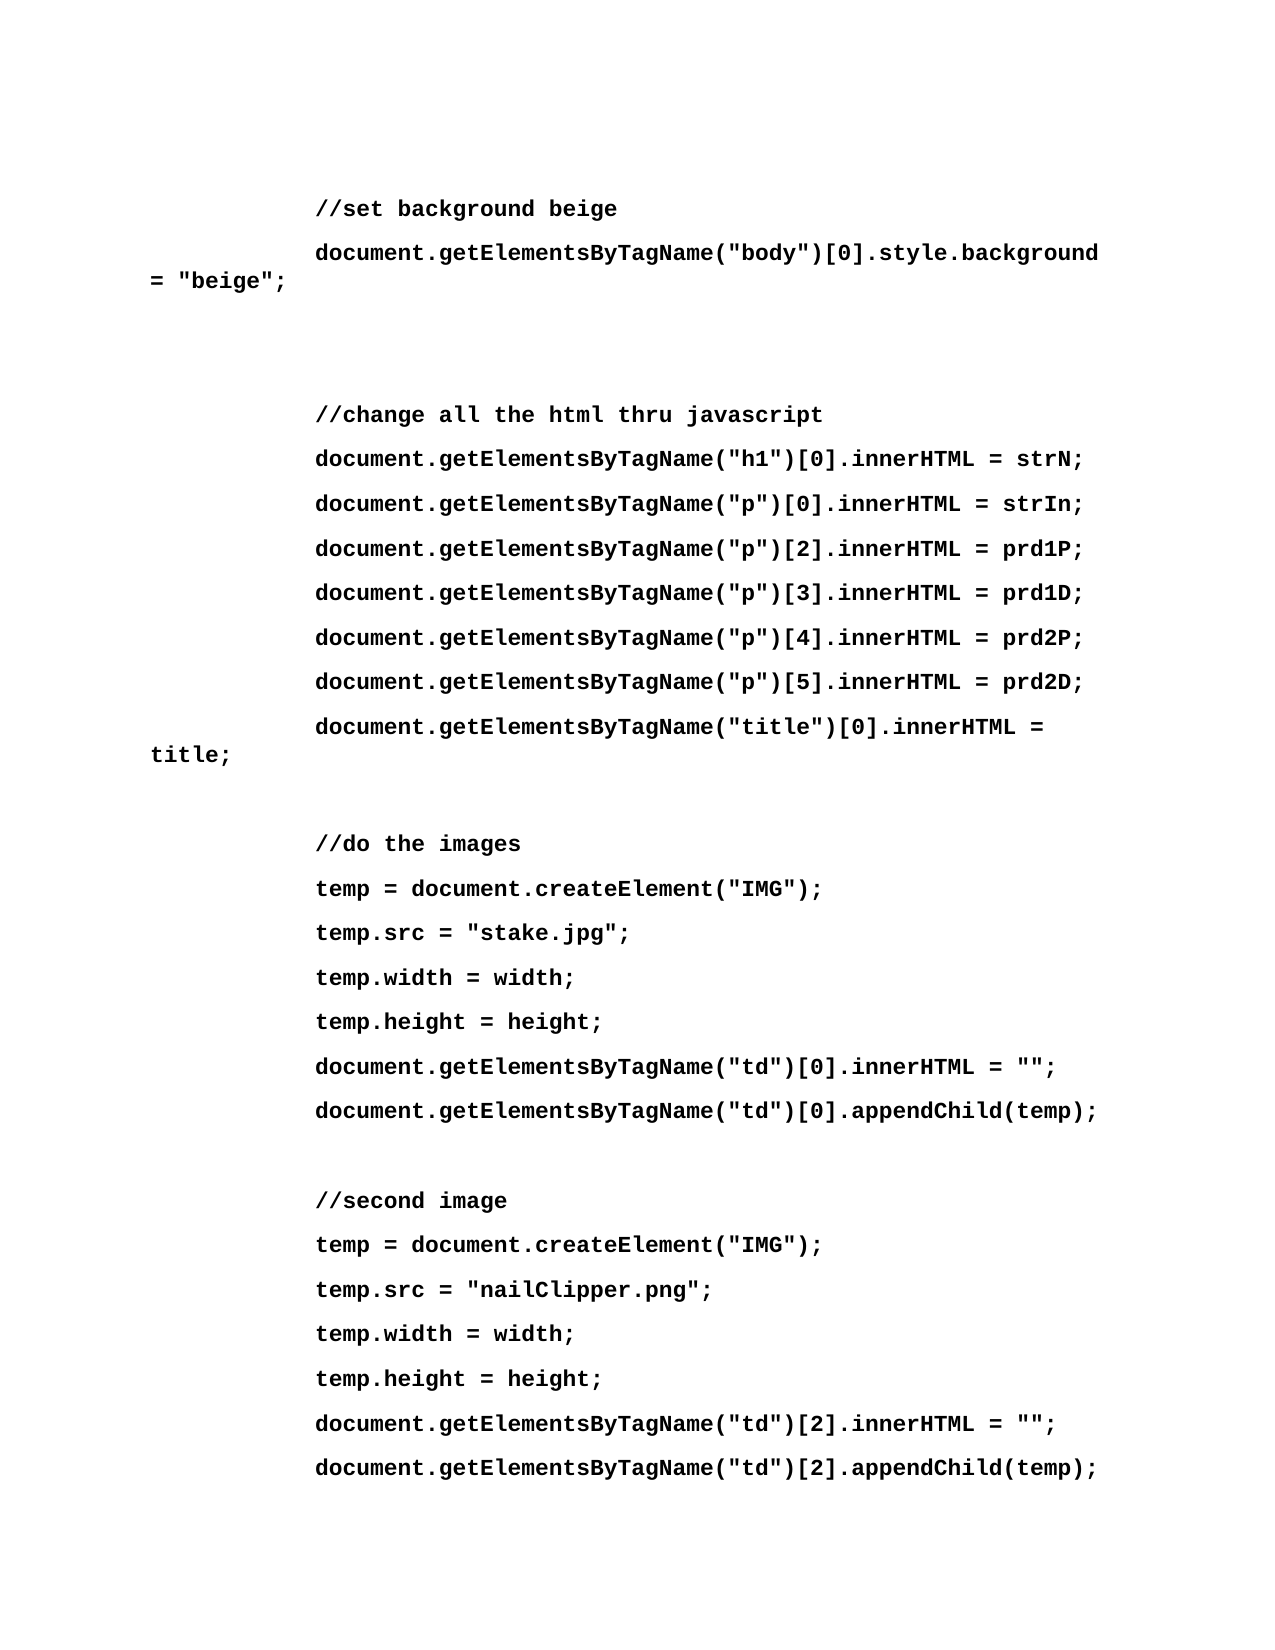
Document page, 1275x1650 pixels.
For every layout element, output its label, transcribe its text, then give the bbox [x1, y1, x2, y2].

text document.getElementsByTagName("p")[5].innerHTML = prd2D; [150, 671, 1125, 697]
text document.getElementsByTagName("p")[3].innerHTML = prd1D; [150, 581, 1125, 607]
text document.getElementsByTagName("td")[0].innerHTML = ""; [150, 1055, 1125, 1081]
text document.getElementsByTagName("p")[2].innerHTML = prd1P; [150, 537, 1125, 563]
text temp.src = "nailClipper.png"; [150, 1278, 1125, 1304]
text document.getElementsByTagName("title")[0].innerHTML = title; [150, 715, 1125, 769]
text temp.width = width; [150, 966, 1125, 992]
text //change all the html thru javascript [150, 403, 1125, 429]
text temp.height = height; [150, 1011, 1125, 1037]
text temp.src = "stake.jpg"; [150, 921, 1125, 947]
text document.getElementsByTagName("td")[0].appendChild(temp); [150, 1100, 1125, 1126]
text document.getElementsByTagName("td")[2].appendChild(temp); [150, 1456, 1125, 1482]
text temp = document.createElement("IMG"); [150, 877, 1125, 903]
text document.getElementsByTagName("body")[0].style.background = "beige"; [150, 241, 1125, 295]
text //second image [150, 1189, 1125, 1215]
text document.getElementsByTagName("td")[2].innerHTML = ""; [150, 1412, 1125, 1438]
text //do the images [150, 832, 1125, 858]
text document.getElementsByTagName("p")[4].innerHTML = prd2P; [150, 626, 1125, 652]
text document.getElementsByTagName("h1")[0].innerHTML = strN; [150, 448, 1125, 474]
text temp = document.createElement("IMG"); [150, 1233, 1125, 1259]
text document.getElementsByTagName("p")[0].innerHTML = strIn; [150, 492, 1125, 518]
text temp.width = width; [150, 1323, 1125, 1349]
text //set background beige [150, 197, 1125, 223]
text temp.height = height; [150, 1367, 1125, 1393]
